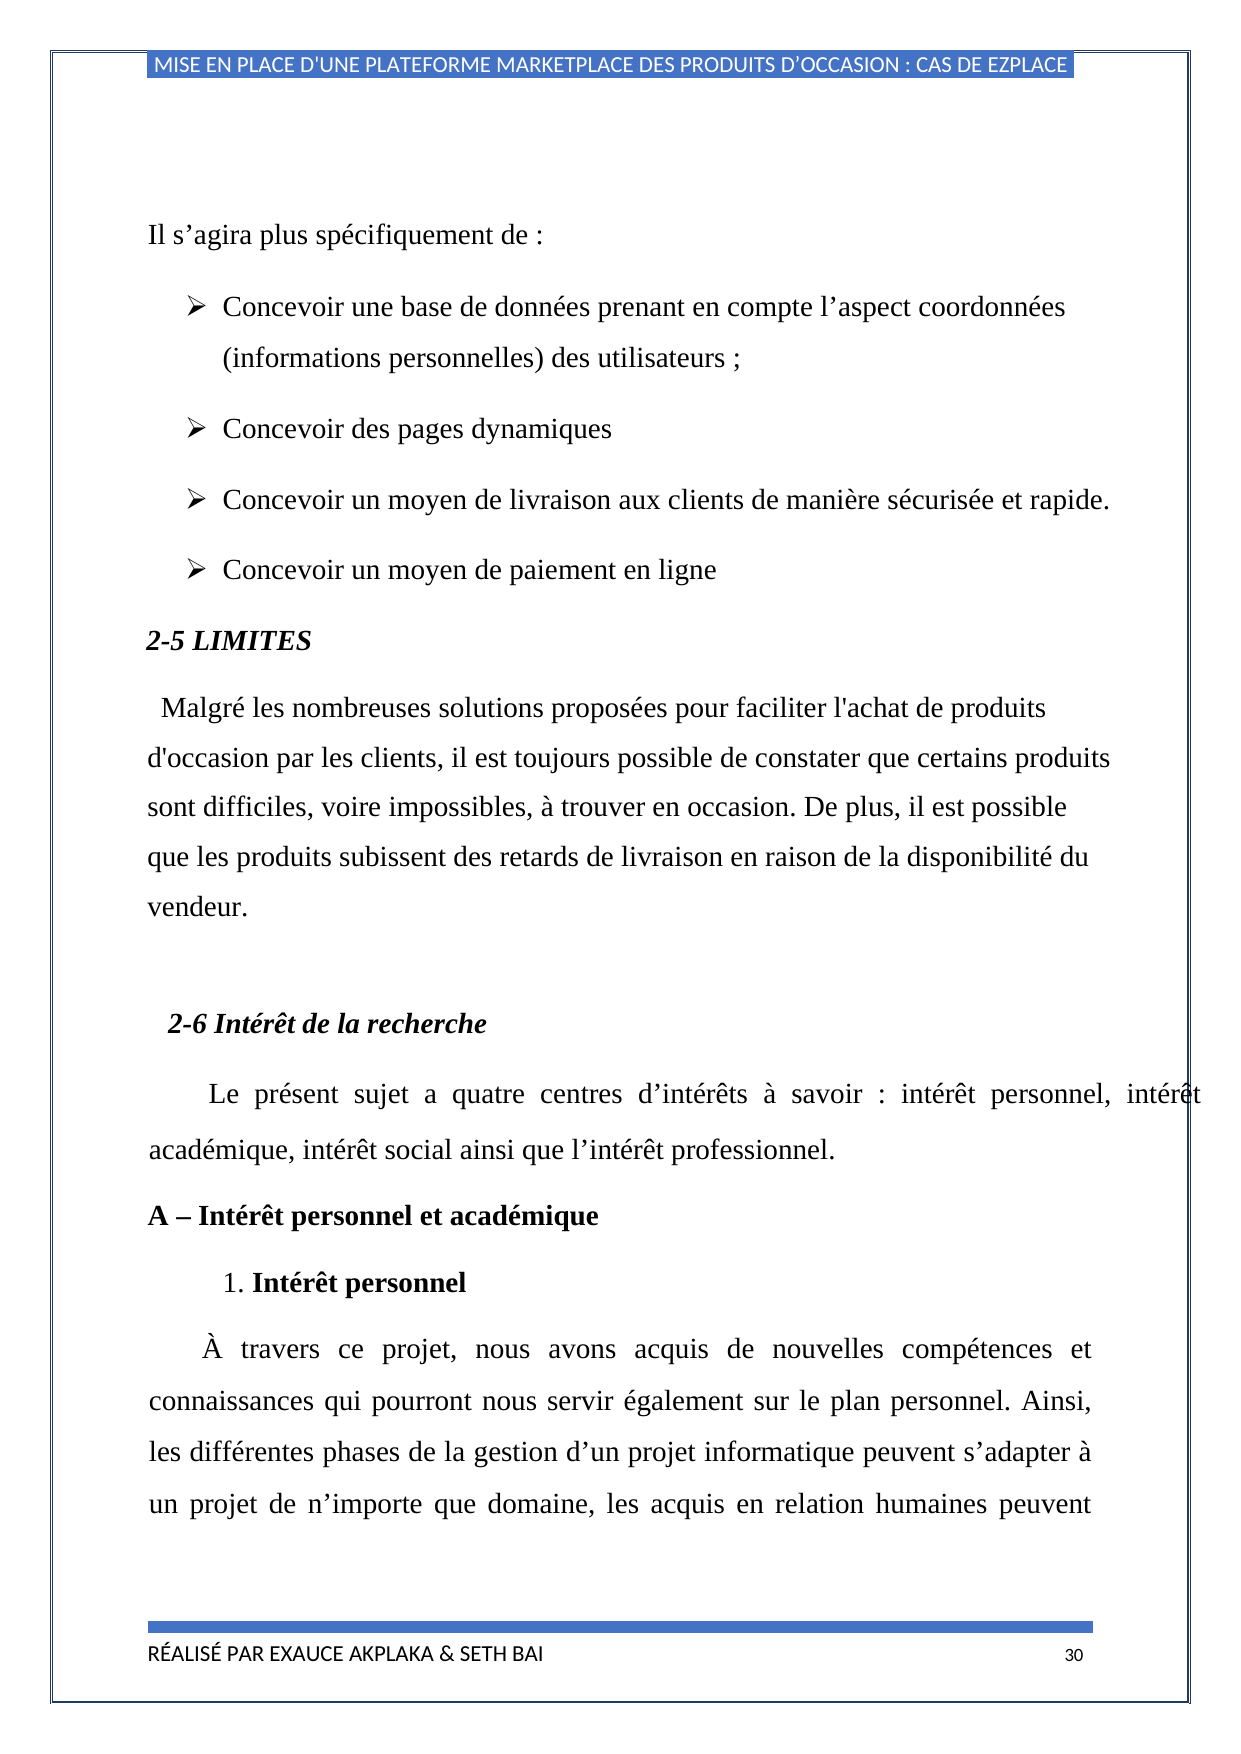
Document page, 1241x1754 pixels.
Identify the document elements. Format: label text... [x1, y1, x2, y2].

list Concevoir des pages dynamiques [185, 411, 1192, 444]
subtitle 2-5 LIMITES [146, 623, 1203, 657]
text Il s’agira plus spécifiquement de : [148, 217, 1203, 251]
list Concevoir un moyen de livraison aux clients de manière sécurisée et rapide. [185, 482, 1192, 516]
list Concevoir une base de données prenant en compte l’aspect coordonnées [185, 289, 1192, 323]
subtitle 2-6 Intérêt de la recherche [146, 1006, 1203, 1040]
text (informations personnelles) des utilisateurs ; [222, 340, 1203, 373]
list Concevoir un moyen de paiement en ligne [185, 552, 1192, 586]
text Malgré les nombreuses solutions proposées pour faciliter l'achat de produits d'occasion par les clients, il est toujours possible de constater que certains produits sont difficiles, voire impossibles, à trouver en occasion. De plus, il est possible que les produits subissent des retards de livraison en raison de la disponibilité du vendeur. [146, 690, 1111, 923]
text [148, 1331, 1093, 1519]
list – Intérêt personnel et académique [147, 1198, 1203, 1232]
text Le présent sujet a quatre centres d’intérêts à savoir : intérêt personnel, intérêt académique, intérêt social ainsi que l’intérêt professionnel. [148, 1077, 1203, 1166]
list Intérêt personnel [222, 1265, 1203, 1298]
